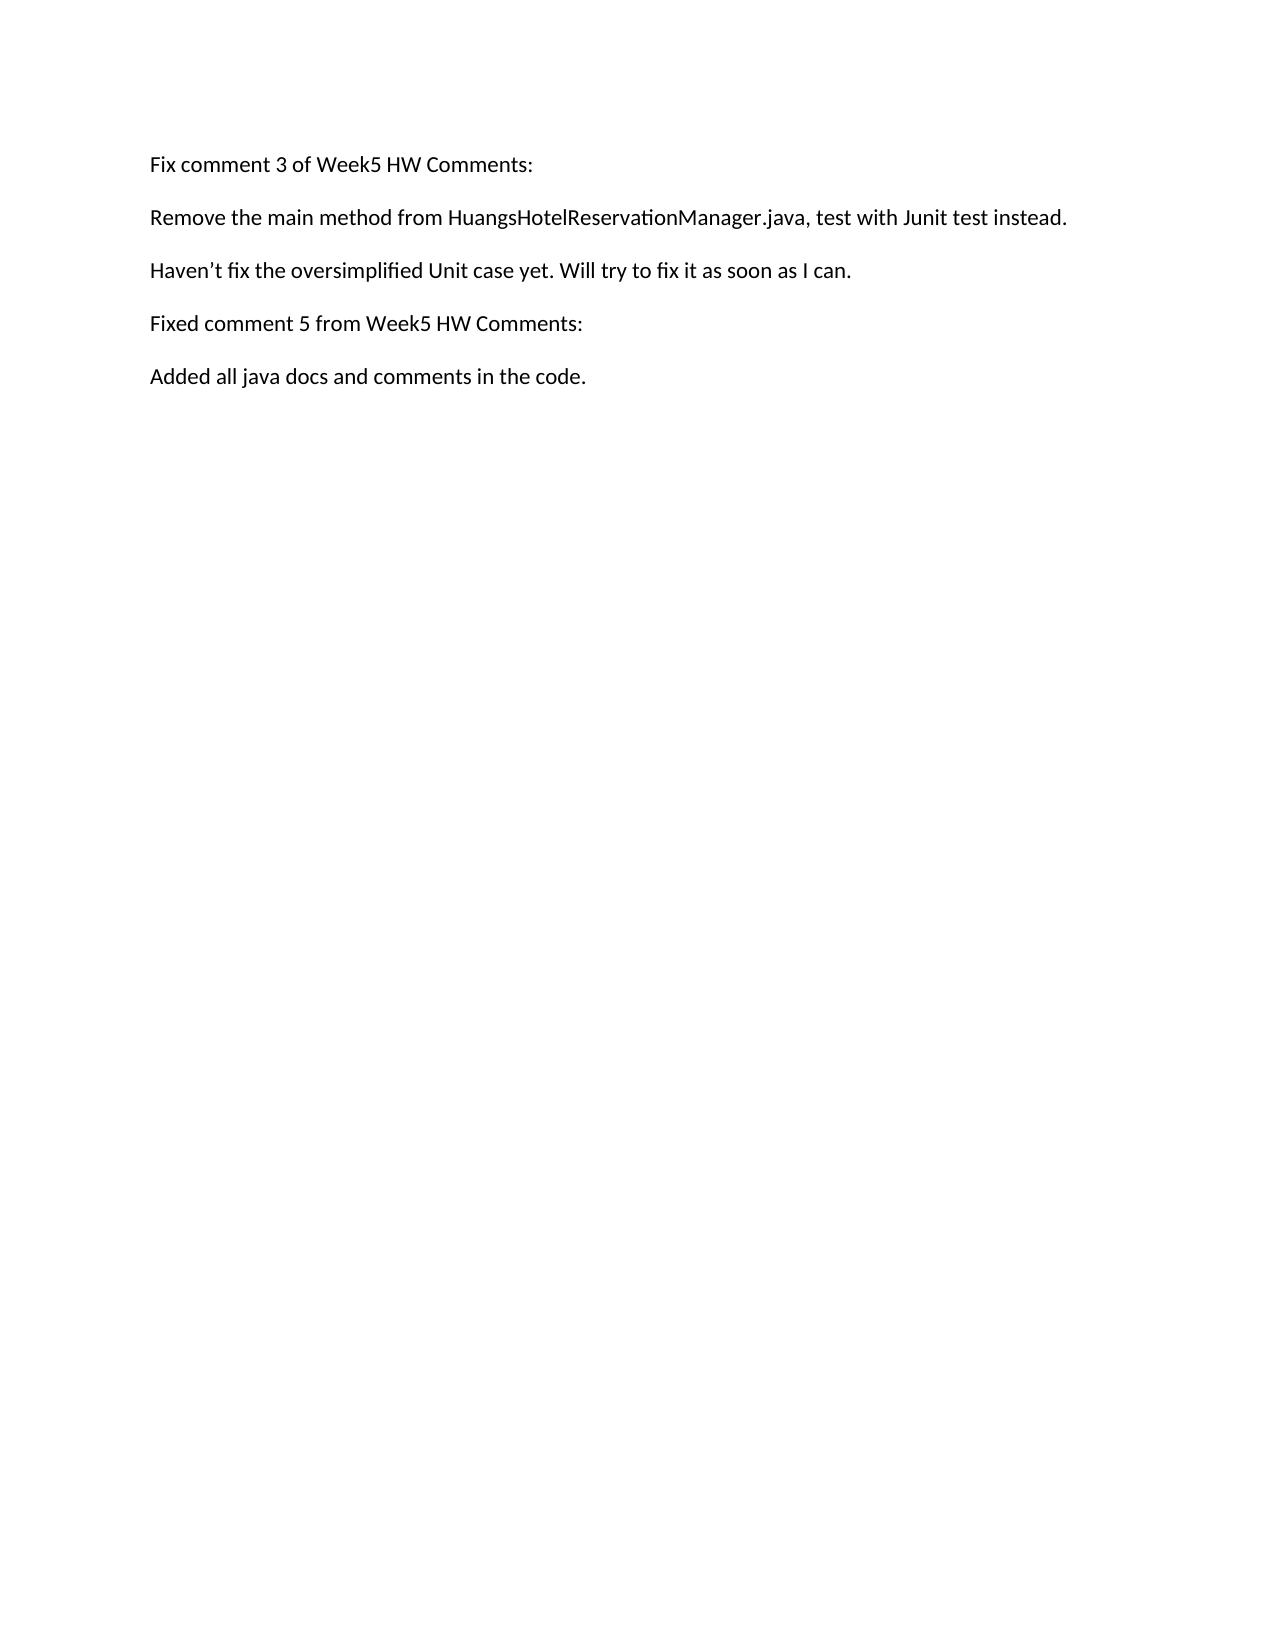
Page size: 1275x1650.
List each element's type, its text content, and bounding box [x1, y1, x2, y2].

text Remove the main method from HuangsHotelReservationManager.java, test with Junit test instead. [150, 203, 1125, 231]
text Haven’t fix the oversimplified Unit case yet. Will try to fix it as soon as I can. [150, 256, 1125, 284]
text Fix comment 3 of Week5 HW Comments: [150, 150, 1125, 178]
text Fixed comment 5 from Week5 HW Comments: [150, 309, 1125, 337]
text Added all java docs and comments in the code. [150, 362, 1125, 390]
